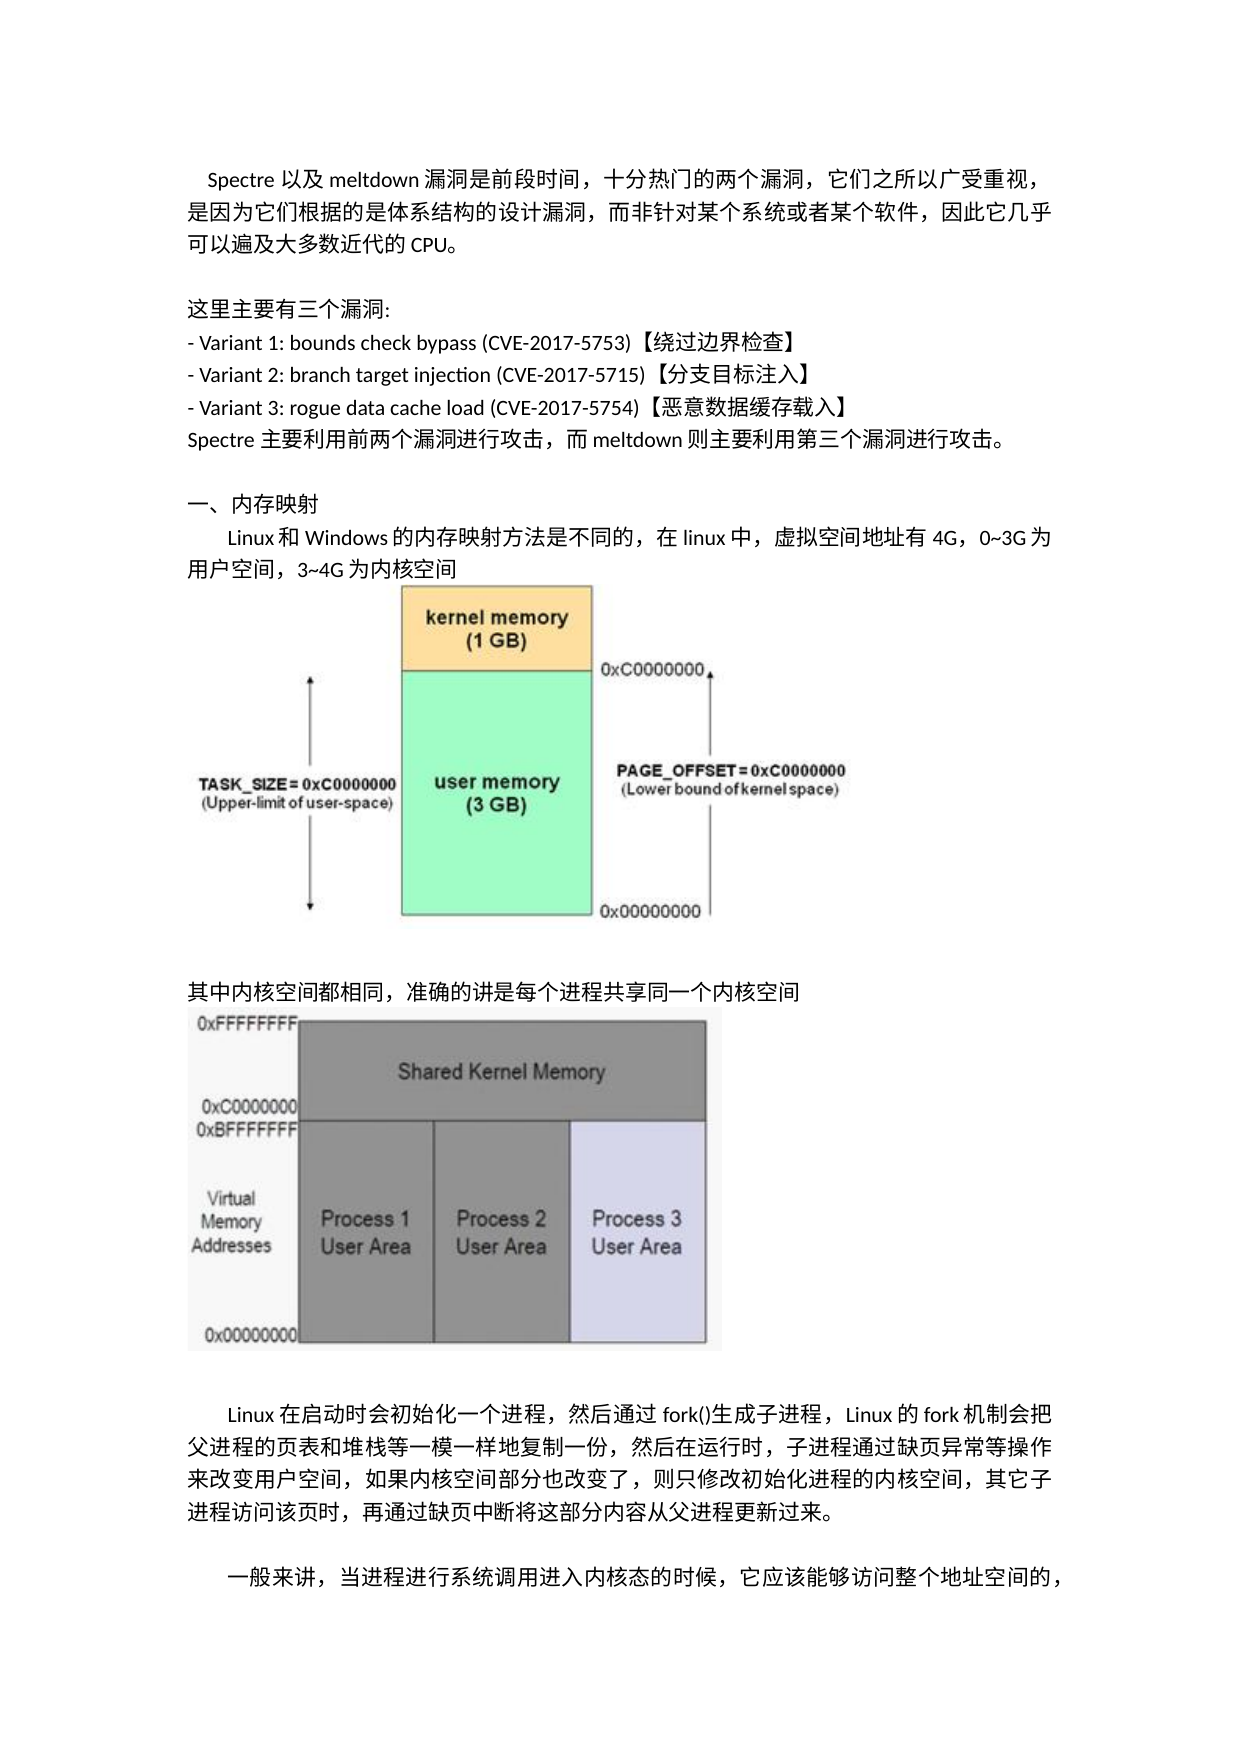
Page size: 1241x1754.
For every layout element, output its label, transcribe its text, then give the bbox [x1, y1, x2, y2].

text - Variant 2: branch target injection (CVE-2017-5715)【分支目标注入】 [187, 357, 1053, 389]
text 其中内核空间都相同，准确的讲是每个进程共享同一个内核空间 [187, 974, 1053, 1007]
picture [187, 584, 857, 929]
text Linux在启动时会初始化一个进程，然后通过fork()生成子进程，Linux的fork机制会把父进程的页表和堆栈等一模一样地复制一份，然后在运行时，子进程通过缺页异常等操作来改变用户空间，如果内核空间部分也改变了，则只修改初始化进程的内核空间，其它子进程访问该页时，再通过缺页中断将这部分内容从父进程更新过来。 [187, 1397, 1053, 1527]
text - Variant 1: bounds check bypass (CVE-2017-5753)【绕过边界检查】 [187, 324, 1053, 357]
text - Variant 3: rogue data cache load (CVE-2017-5754)【恶意数据缓存载入】 [187, 389, 1053, 422]
text Spectre以及meltdown漏洞是前段时间，十分热门的两个漏洞，它们之所以广受重视，是因为它们根据的是体系结构的设计漏洞，而非针对某个系统或者某个软件，因此它几乎可以遍及大多数近代的CPU。 [187, 162, 1053, 259]
text 一、内存映射 [187, 487, 1053, 519]
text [187, 1559, 1053, 1592]
text Linux和Windows的内存映射方法是不同的，在linux中，虚拟空间地址有4G，0~3G为用户空间，3~4G为内核空间 [187, 519, 1053, 584]
text Spectre 主要利用前两个漏洞进行攻击，而meltdown则主要利用第三个漏洞进行攻击。 [187, 422, 1053, 454]
picture [187, 1007, 722, 1351]
text 这里主要有三个漏洞: [187, 292, 1053, 324]
